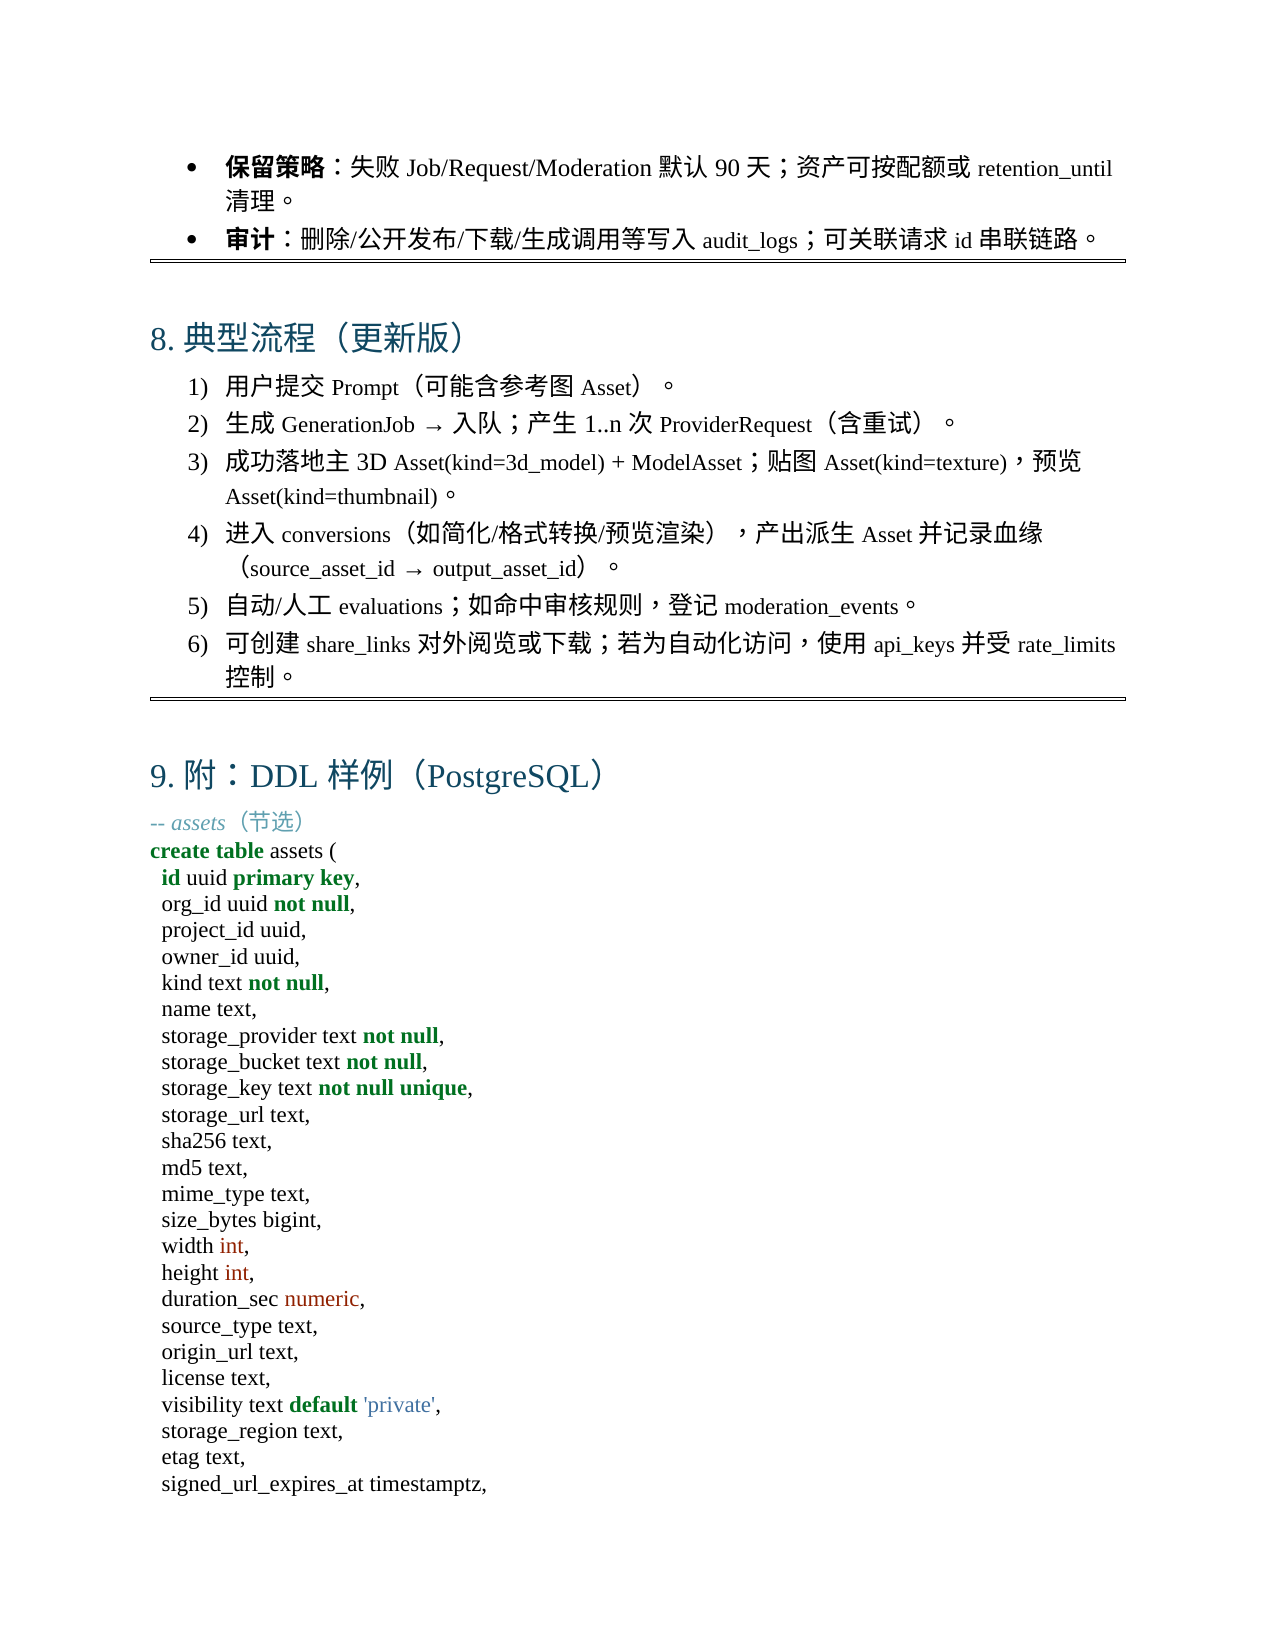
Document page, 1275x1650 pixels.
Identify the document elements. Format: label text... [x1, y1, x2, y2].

list 可创建 share_links 对外阅览或下载；若为自动化访问，使用 api_keys 并受 rate_limits 控制。 [187, 626, 1125, 694]
subtitle 9. 附：DDL 样例（PostgreSQL） [150, 752, 1125, 798]
list 审计：删除/公开发布/下载/生成调用等写入 audit_logs；可关联请求 id 串联链路。 [187, 222, 1125, 256]
list 保留策略：失败 Job/Request/Moderation 默认 90 天；资产可按配额或 retention_until 清理。 [187, 150, 1125, 218]
list 自动/人工 evaluations；如命中审核规则，登记 moderation_events。 [187, 588, 1125, 622]
list 生成 GenerationJob → 入队；产生 1..n 次 ProviderRequest（含重试）。 [187, 406, 1125, 440]
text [150, 806, 1125, 1496]
subtitle 8. 典型流程（更新版） [150, 314, 1125, 360]
list 用户提交 Prompt（可能含参考图 Asset）。 [187, 368, 1125, 402]
list 进入 conversions（如简化/格式转换/预览渲染），产出派生 Asset 并记录血缘（source_asset_id → output_asset_id）。 [187, 516, 1125, 584]
list 成功落地主 3D Asset(kind=3d_model) + ModelAsset；贴图 Asset(kind=texture)，预览 Asset(kind=thumbnail)。 [187, 444, 1125, 512]
